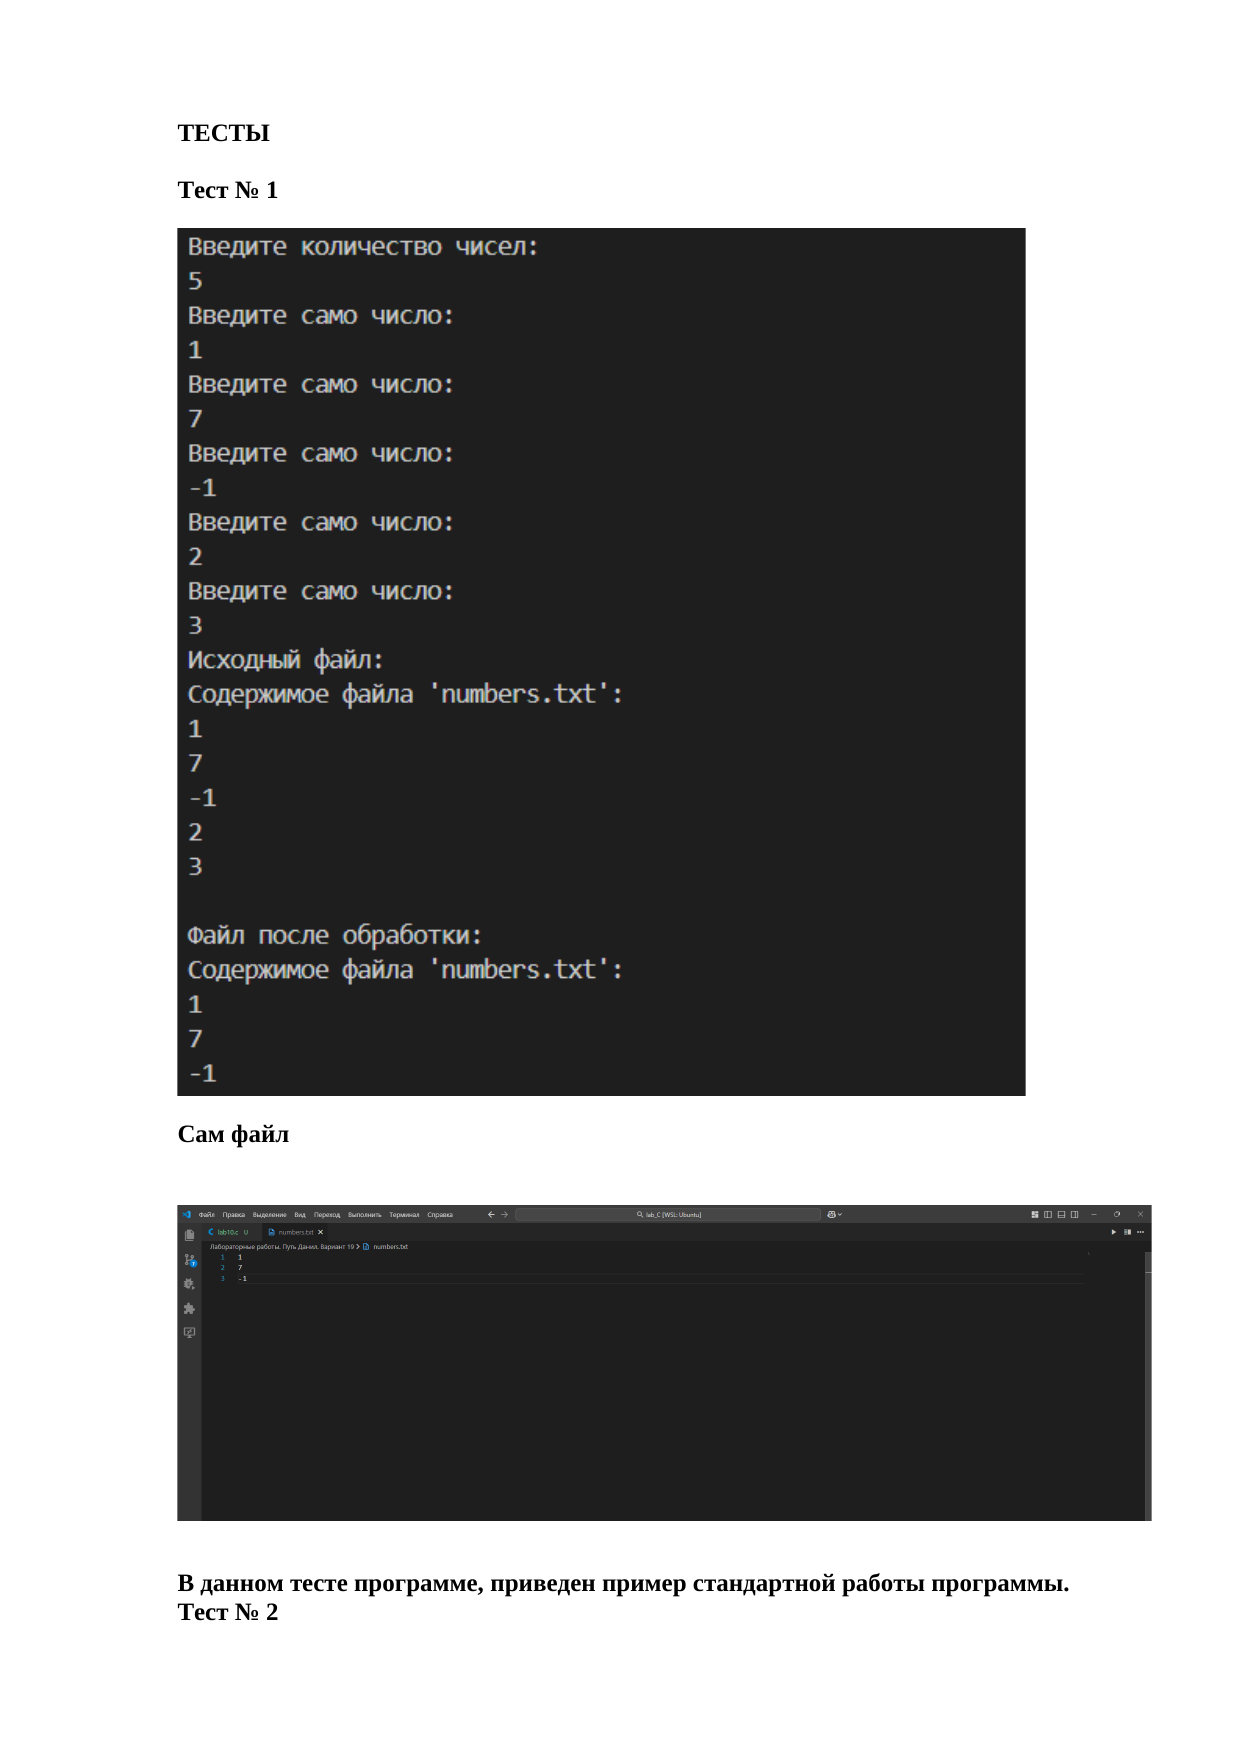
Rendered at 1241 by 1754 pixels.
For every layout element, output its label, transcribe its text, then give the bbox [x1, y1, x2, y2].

text Сам файл [177, 1119, 1152, 1148]
picture [177, 228, 1026, 1096]
text Тест № 1 [177, 176, 1152, 204]
text Тест № 2 [177, 1597, 1152, 1626]
text ТЕСТЫ [177, 118, 1152, 147]
picture [177, 1205, 1152, 1521]
text В данном тесте программе, приведен пример стандартной работы программы. [177, 1568, 1152, 1597]
